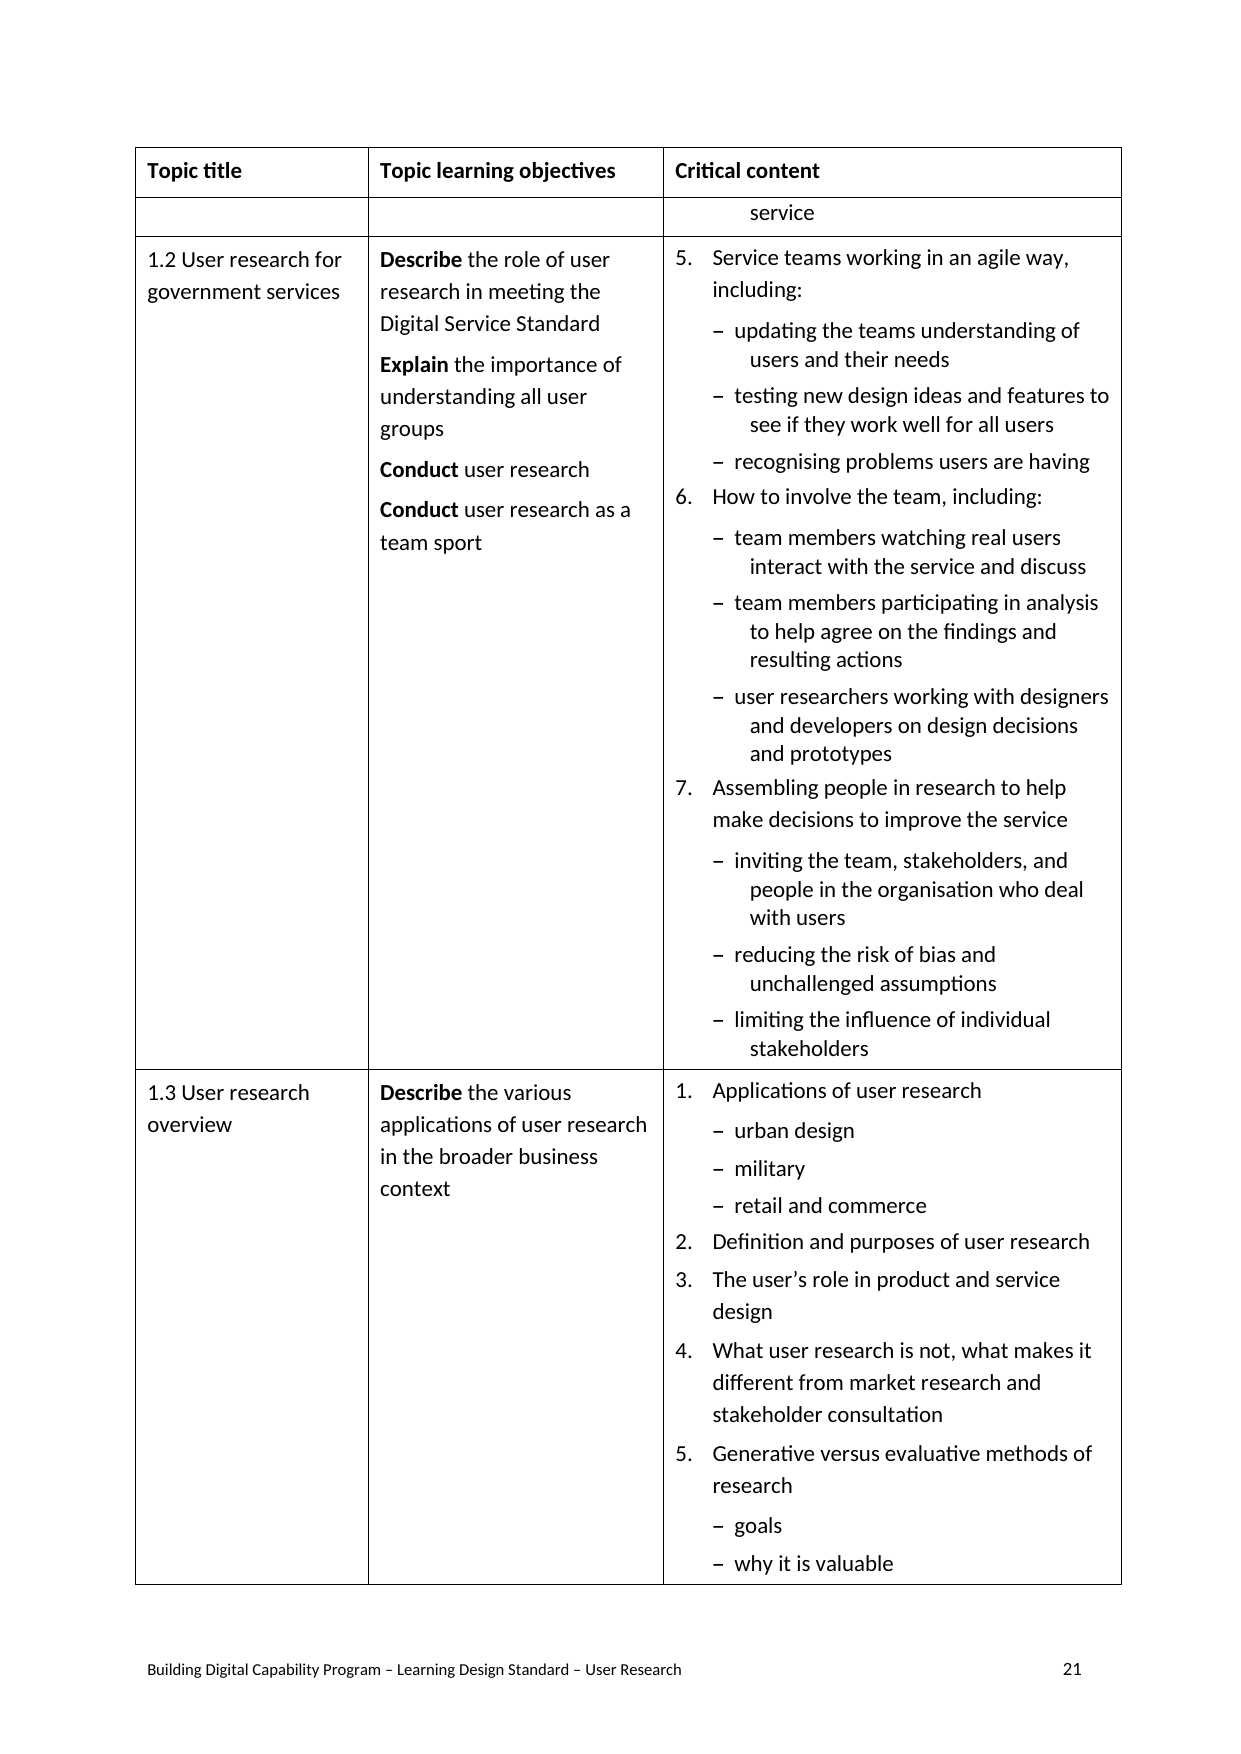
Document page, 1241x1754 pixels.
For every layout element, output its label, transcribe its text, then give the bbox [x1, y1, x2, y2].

table_cell 1.3 User research overview [136, 1070, 368, 1584]
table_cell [664, 1070, 1121, 1584]
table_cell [664, 198, 1121, 236]
table_header Critical content [664, 148, 1121, 197]
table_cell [369, 1070, 663, 1584]
table_cell 1.2 User research for government services [136, 237, 368, 1068]
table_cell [136, 198, 368, 236]
table_header Topic title [136, 148, 368, 197]
table_header Topic learning objectives [369, 148, 663, 197]
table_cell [369, 198, 663, 236]
table_cell Service teams working in an agile way, including: updating the teams understanding of users and their needs testing new design ideas and features to see if they work well for all users recognising problems users are having How to involve the team, including: team members watching real users interact with the service and discuss team members participating in analysis to help agree on the findings and resulting actions user researchers working with designers and developers on design decisions and prototypes Assembling people in research to help make decisions to improve the service inviting the team, stakeholders, and people in the organisation who deal with users reducing the risk of bias and unchallenged assumptions limiting the influence of individual stakeholders [664, 237, 1121, 1068]
